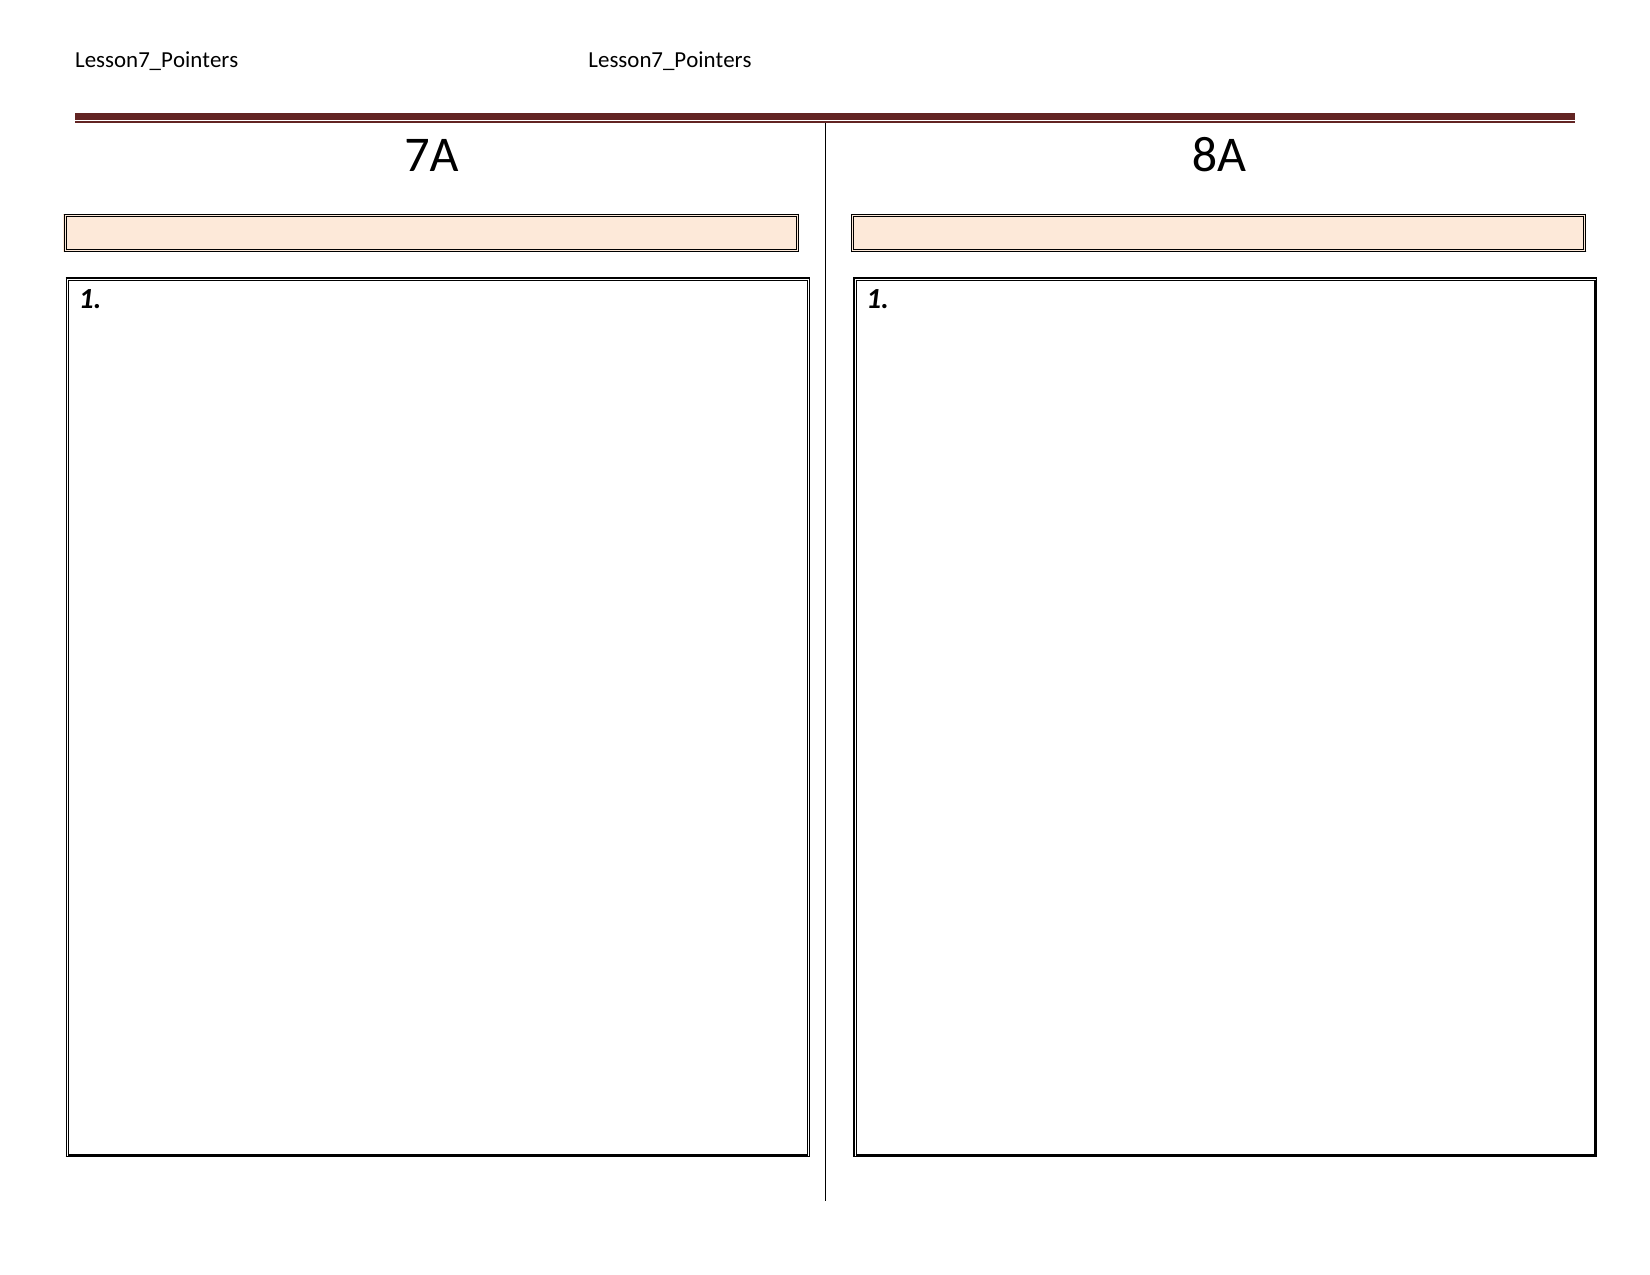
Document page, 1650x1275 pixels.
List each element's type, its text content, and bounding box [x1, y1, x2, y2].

table_header [69, 281, 807, 1154]
text 7A [75, 123, 787, 184]
table_header [857, 281, 1594, 1154]
text 8A [862, 123, 1575, 184]
